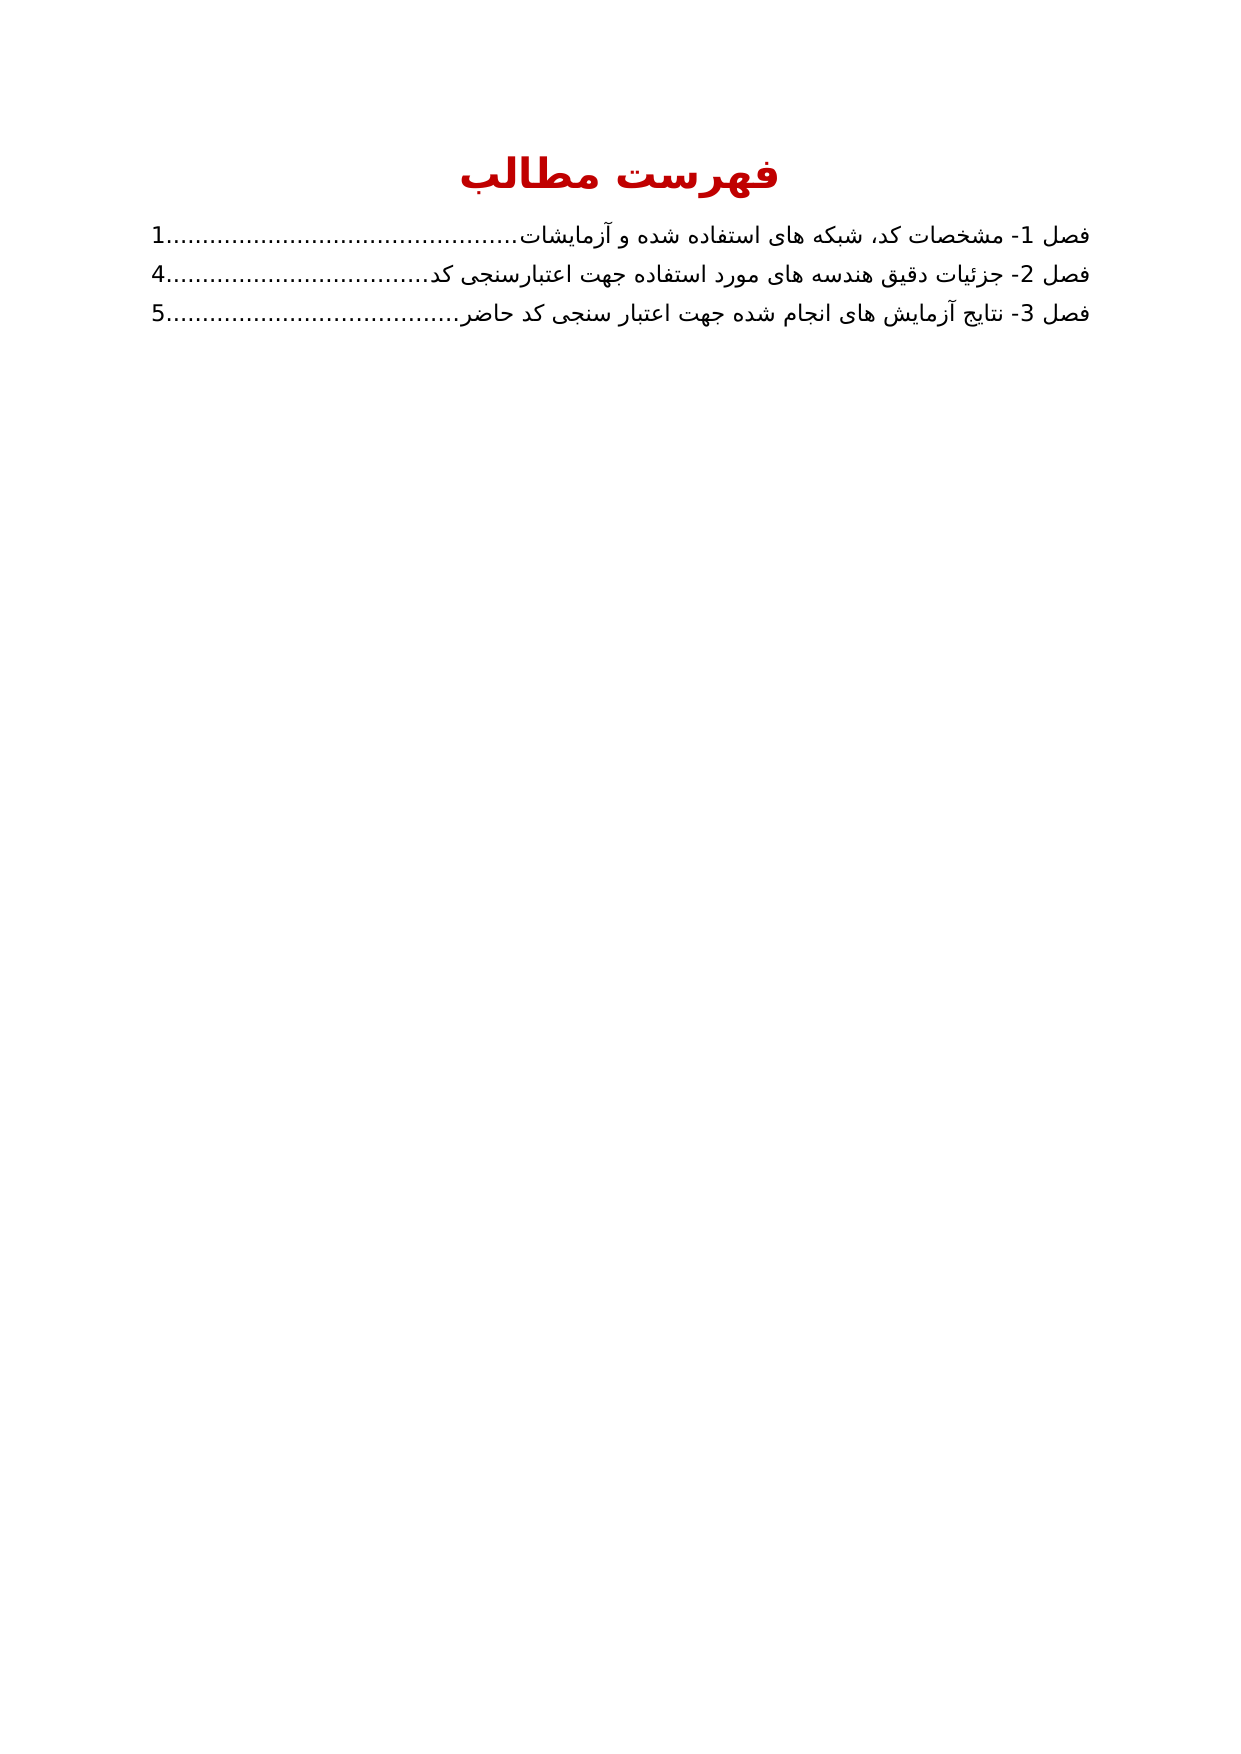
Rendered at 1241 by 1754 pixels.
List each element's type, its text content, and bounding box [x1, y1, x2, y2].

text فهرست مطالب [150, 150, 1090, 198]
text فصل 2- جزئیات دقیق هندسه های مورد استفاده جهت اعتبارسنجی کد 4 [150, 261, 1090, 288]
text فصل 1- مشخصات کد، شبکه های استفاده شده و آزمایشات 1 [150, 222, 1090, 249]
text فصل 3- نتایج آزمایش های انجام شده جهت اعتبار سنجی کد حاضر 5 [150, 300, 1090, 327]
